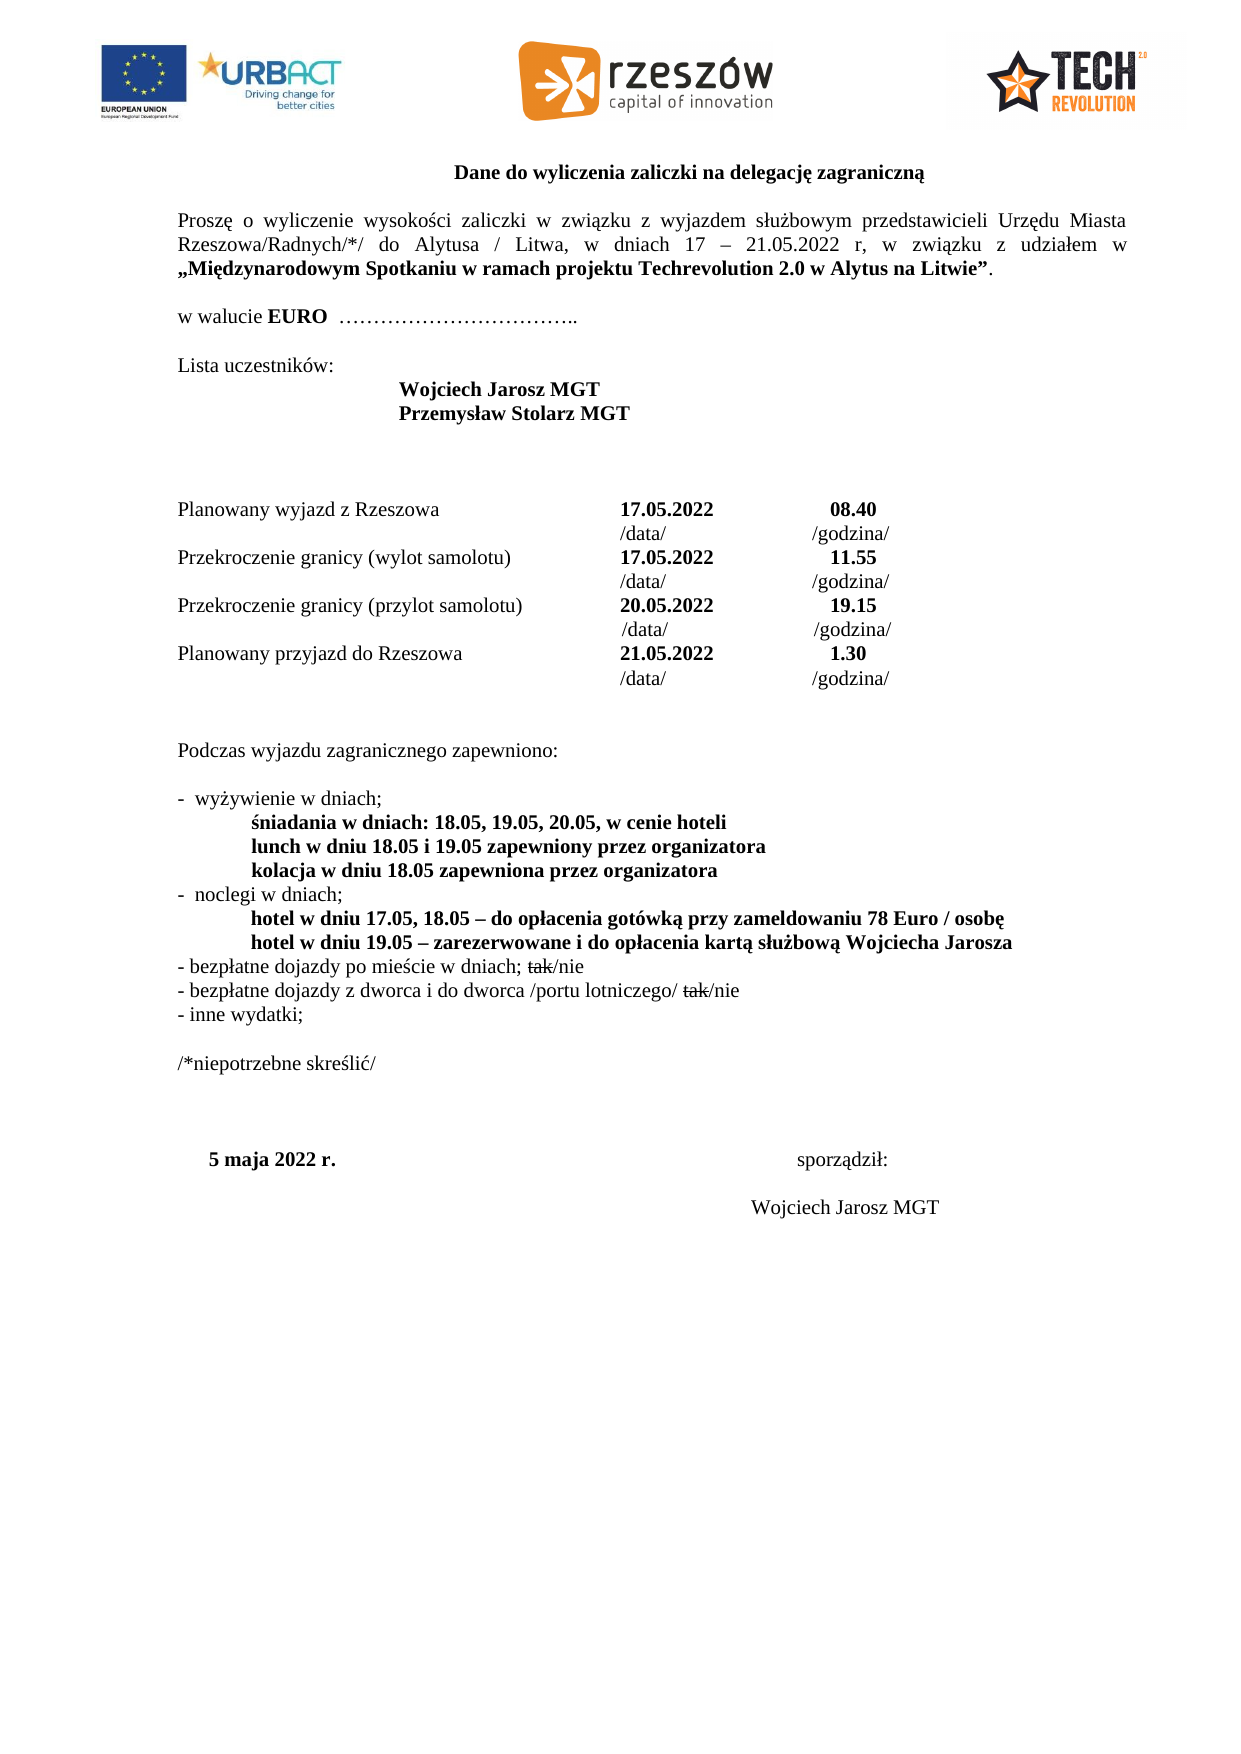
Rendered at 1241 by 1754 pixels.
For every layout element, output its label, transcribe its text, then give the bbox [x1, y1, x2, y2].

text kolacja w dniu 18.05 zapewniona przez organizatora [177, 858, 1128, 882]
text hotel w dniu 19.05 – zarezerwowane i do opłacenia kartą służbową Wojciecha Jarosza [251, 930, 1128, 954]
text Planowany wyjazd z Rzeszowa 17.05.2022 08.40 [177, 497, 1128, 521]
text /data/ /godzina/ [177, 617, 1128, 641]
text /data/ /godzina/ [177, 569, 1128, 593]
text Przekroczenie granicy (wylot samolotu) 17.05.2022 11.55 [177, 545, 1128, 569]
text - inne wydatki; [177, 1002, 1128, 1026]
text Przemysław Stolarz MGT [177, 401, 1128, 425]
text Proszę o wyliczenie wysokości zaliczki w związku z wyjazdem służbowym przedstawicieli Urzędu Miasta Rzeszowa/Radnych/*/ do Alytusa / Litwa, w dniach 17 – 21.05.2022 r, w związku z udziałem w „Międzynarodowym Spotkaniu w ramach projektu Techrevolution 2.0 w Alytus na Litwie”. [177, 208, 1128, 280]
picture [95, 39, 346, 122]
text Wojciech Jarosz MGT [177, 1195, 1128, 1219]
text lunch w dniu 18.05 i 19.05 zapewniony przez organizatora [177, 834, 1128, 858]
text hotel w dniu 17.05, 18.05 – do opłacenia gotówką przy zameldowaniu 78 Euro / osobę [251, 906, 1128, 930]
text Podczas wyjazdu zagranicznego zapewniono: [177, 738, 1128, 762]
text /data/ /godzina/ [177, 665, 1128, 689]
text - bezpłatne dojazdy z dworca i do dworca /portu lotniczego/ tak/nie [177, 978, 1128, 1002]
text Dane do wyliczenia zaliczki na delegację zagraniczną [177, 160, 1128, 184]
text śniadania w dniach: 18.05, 19.05, 20.05, w cenie hoteli [177, 810, 1128, 834]
picture [518, 41, 773, 121]
text - bezpłatne dojazdy po mieście w dniach; tak/nie [177, 954, 1128, 978]
picture [946, 32, 1187, 130]
text - noclegi w dniach; [177, 882, 1128, 906]
text /*niepotrzebne skreślić/ [177, 1050, 1128, 1074]
text Wojciech Jarosz MGT [177, 377, 1128, 401]
text Przekroczenie granicy (przylot samolotu) 20.05.2022 19.15 [177, 593, 1128, 617]
text /data/ /godzina/ [177, 521, 1128, 545]
text Planowany przyjazd do Rzeszowa 21.05.2022 1.30 [177, 641, 1128, 665]
text - wyżywienie w dniach; [177, 786, 1128, 810]
text Lista uczestników: [177, 353, 1128, 377]
text w walucie EURO …………………………….. [177, 304, 1128, 328]
text 5 maja 2022 r. sporządził: [177, 1147, 1128, 1171]
